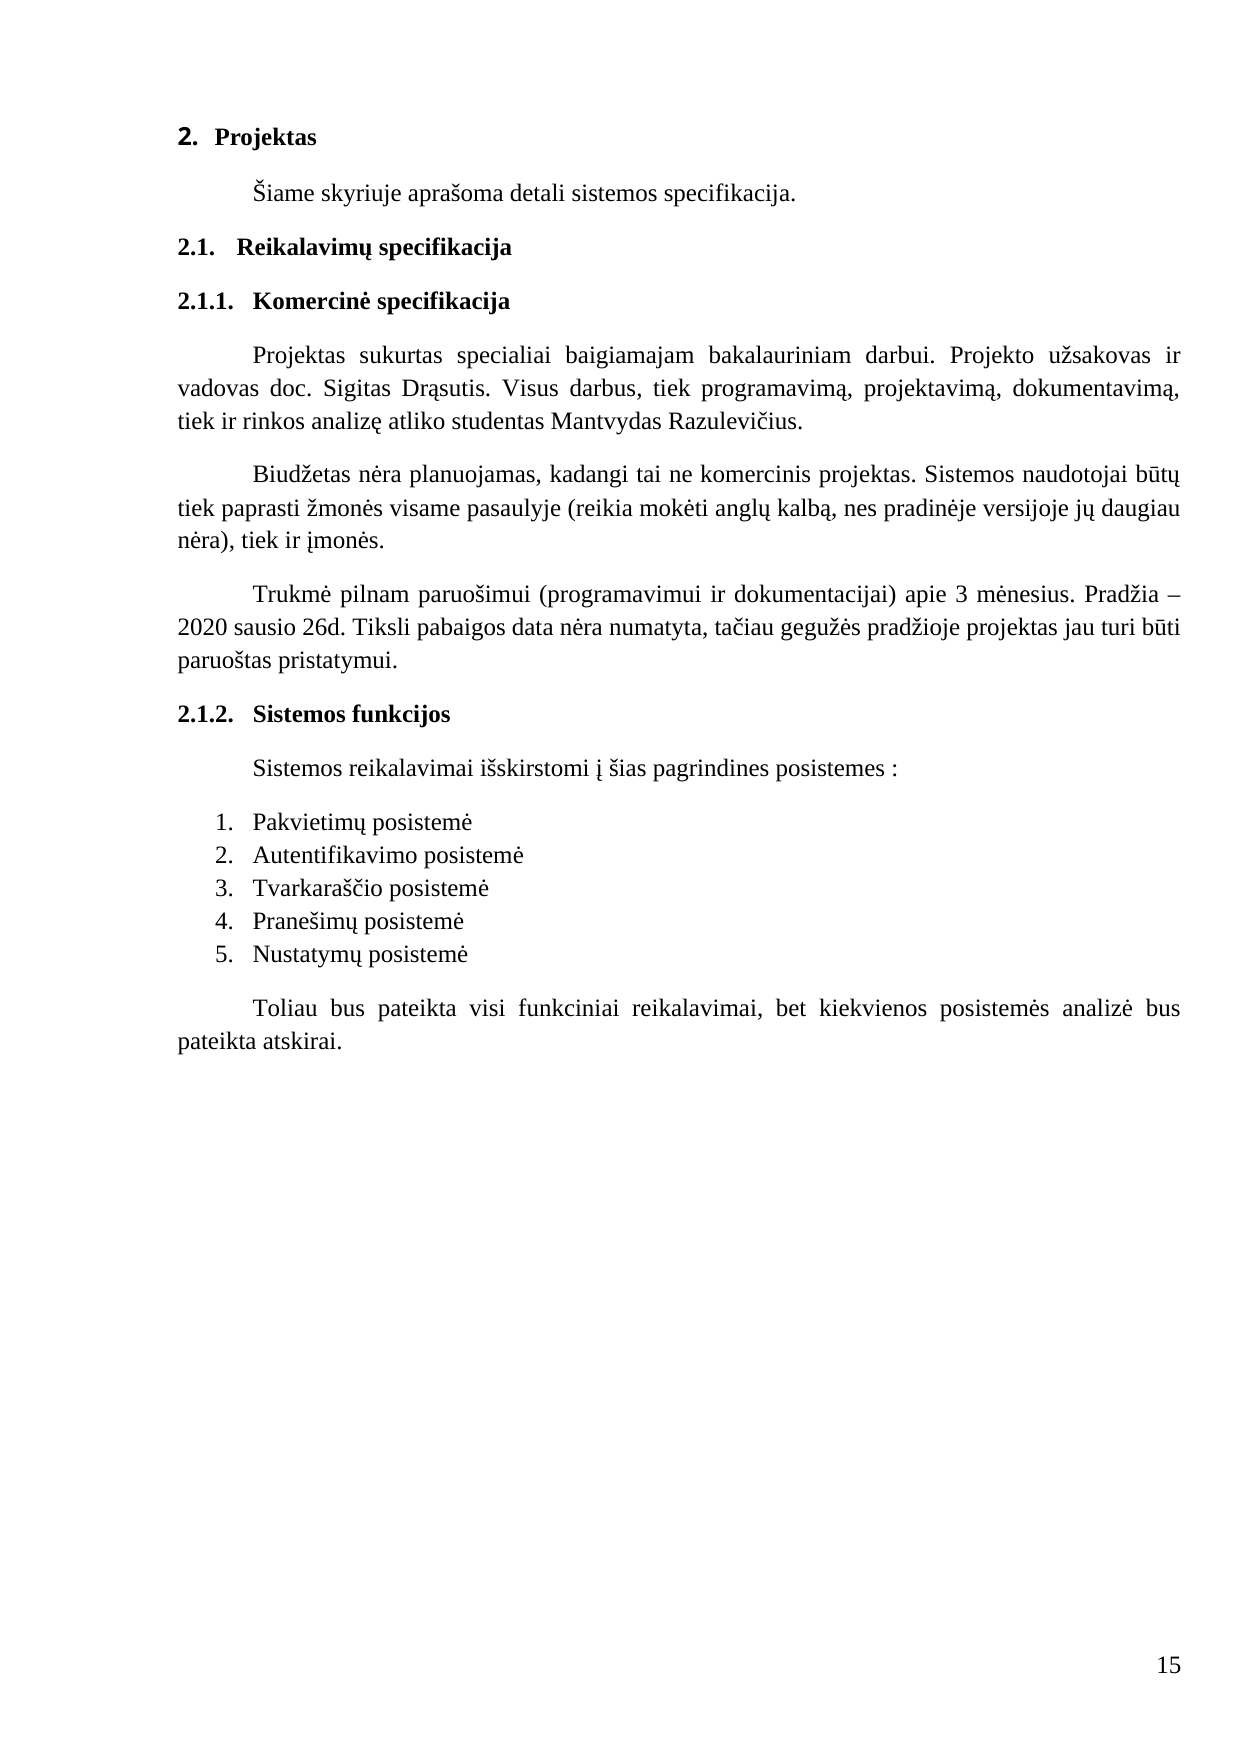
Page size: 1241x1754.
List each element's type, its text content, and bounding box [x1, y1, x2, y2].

subtitle Komercinė specifikacija [177, 286, 1181, 314]
text Trukmė pilnam paruošimui (programavimui ir dokumentacijai) apie 3 mėnesius. Pradžia – 2020 sausio 26d. Tiksli pabaigos data nėra numatyta, tačiau gegužės pradžioje projektas jau turi būti paruoštas pristatymui. [177, 579, 1181, 674]
text Biudžetas nėra planuojamas, kadangi tai ne komercinis projektas. Sistemos naudotojai būtų tiek paprasti žmonės visame pasaulyje (reikia mokėti anglų kalbą, nes pradinėje versijoje jų daugiau nėra), tiek ir įmonės. [177, 459, 1181, 554]
text Projektas sukurtas specialiai baigiamajam bakalauriniam darbui. Projekto užsakovas ir vadovas doc. Sigitas Drąsutis. Visus darbus, tiek programavimą, projektavimą, dokumentavimą, tiek ir rinkos analizę atliko studentas Mantvydas Razulevičius. [177, 340, 1181, 434]
text Toliau bus pateikta visi funkciniai reikalavimai, bet kiekvienos posistemės analizė bus pateikta atskirai. [177, 993, 1181, 1055]
list Pakvietimų posistemė [215, 807, 1181, 836]
list Nustatymų posistemė [215, 939, 1181, 968]
list Pranešimų posistemė [215, 906, 1181, 935]
text Sistemos reikalavimai išskirstomi į šias pagrindines posistemes : [177, 753, 1181, 782]
subtitle Projektas [177, 118, 1181, 152]
list Autentifikavimo posistemė [215, 840, 1181, 869]
subtitle Reikalavimų specifikacija [177, 232, 1181, 261]
list Tvarkaraščio posistemė [215, 873, 1181, 902]
subtitle Sistemos funkcijos [177, 699, 1181, 728]
text Šiame skyriuje aprašoma detali sistemos specifikacija. [177, 178, 1181, 207]
